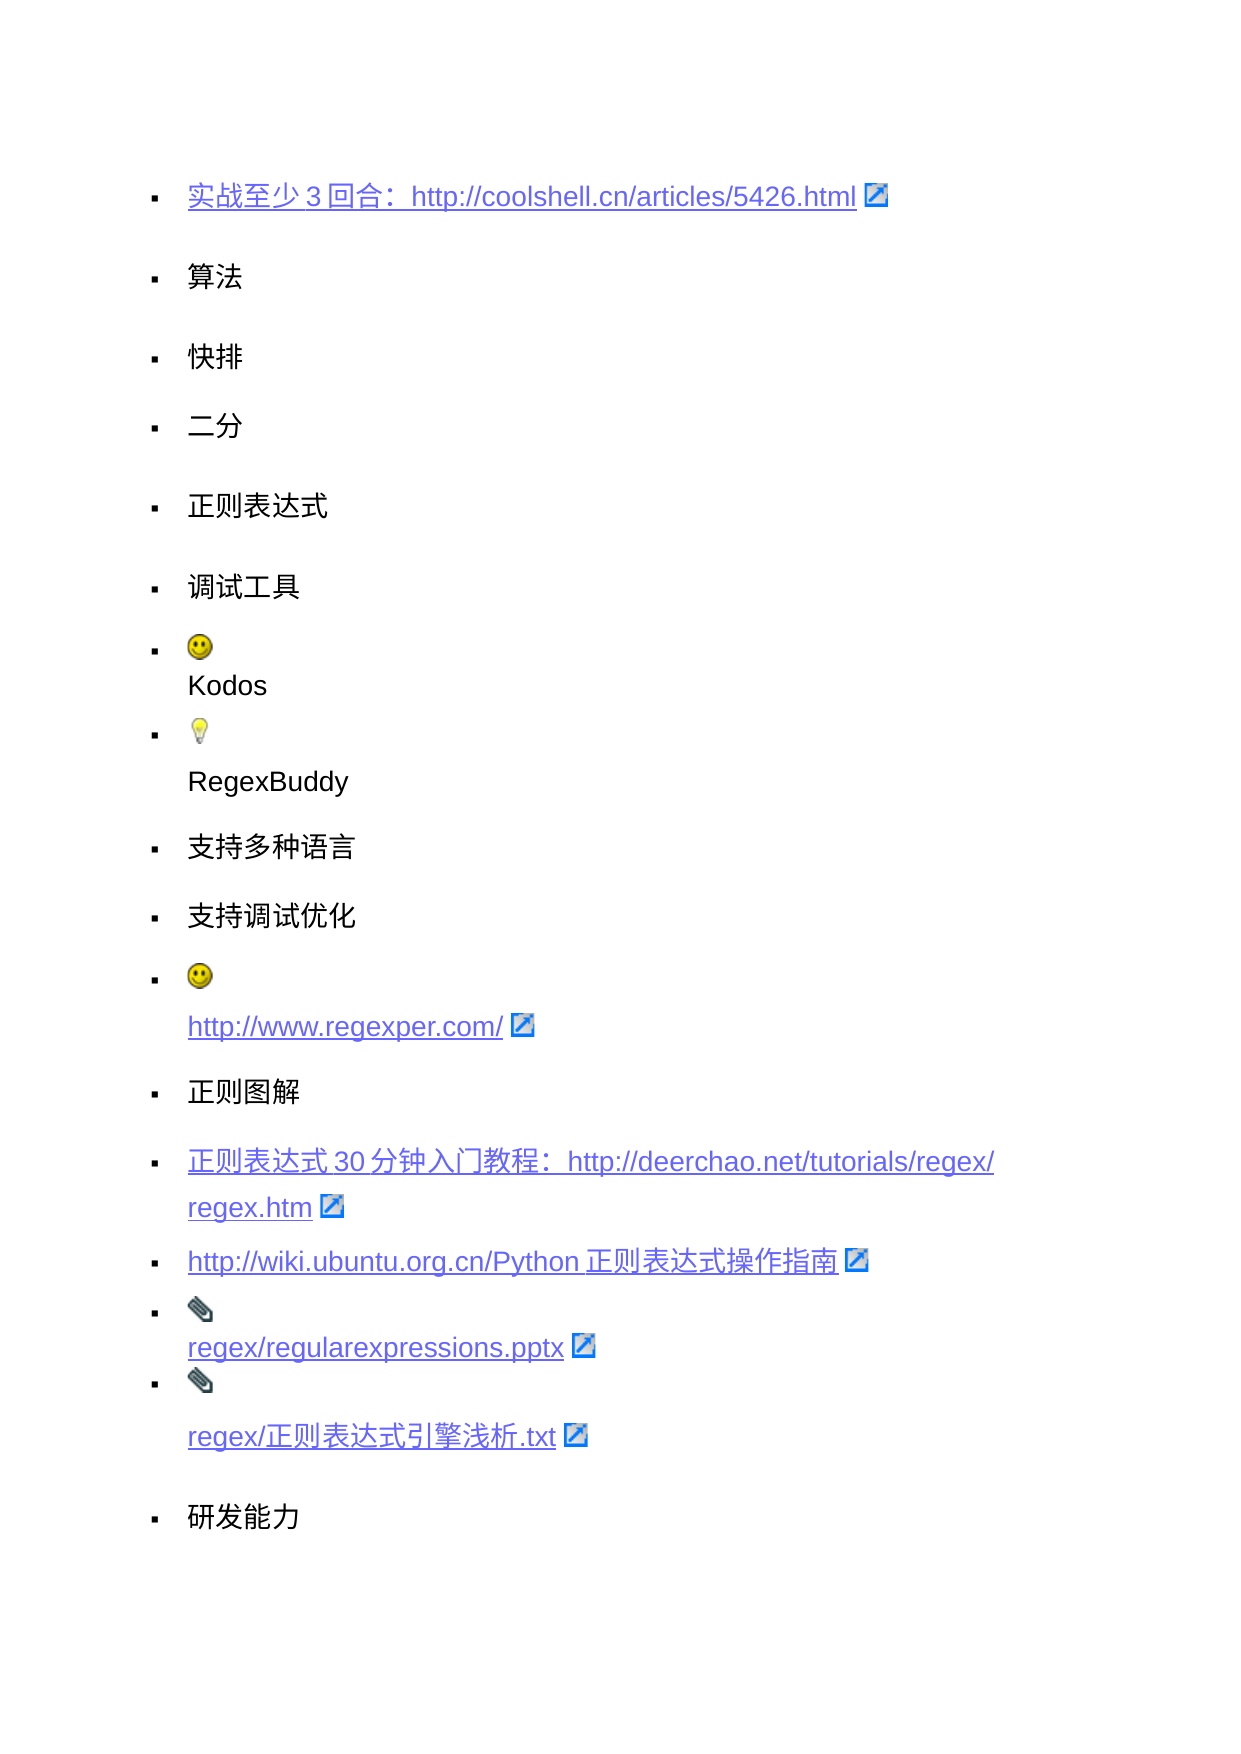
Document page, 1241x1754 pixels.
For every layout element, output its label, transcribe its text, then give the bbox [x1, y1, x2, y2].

list 调试工具 [150, 553, 1053, 618]
text regex/正则表达式引擎浅析.txt [187, 1402, 1053, 1467]
list 实战至少3回合：http://coolshell.cn/articles/5426.html [150, 162, 1053, 227]
picture [320, 1194, 344, 1218]
list 研发能力 [150, 1483, 1053, 1548]
list 正则图解 [150, 1058, 1053, 1123]
text Kodos [187, 669, 1053, 701]
picture [572, 1333, 596, 1358]
picture [187, 1296, 213, 1322]
picture [511, 1013, 535, 1037]
picture [187, 1367, 213, 1393]
text http://www.regexper.com/ [187, 1010, 1053, 1043]
list 支持多种语言 [150, 813, 1053, 878]
picture [845, 1248, 869, 1272]
picture [187, 718, 213, 744]
list http://wiki.ubuntu.org.cn/Python正则表达式操作指南 [150, 1227, 1053, 1292]
list 正则表达式 [150, 472, 1053, 537]
list 支持调试优化 [150, 881, 1053, 946]
picture [187, 963, 213, 989]
picture [187, 634, 213, 660]
picture [564, 1423, 588, 1447]
list 快排 [150, 323, 1053, 388]
list 二分 [150, 391, 1053, 456]
picture [864, 183, 888, 207]
list 正则表达式30分钟入门教程：http://deerchao.net/tutorials/regex/regex.htm [150, 1126, 1053, 1224]
list 算法 [150, 243, 1053, 308]
text RegexBuddy [187, 765, 1053, 798]
text regex/regularexpressions.pptx [187, 1331, 1053, 1363]
